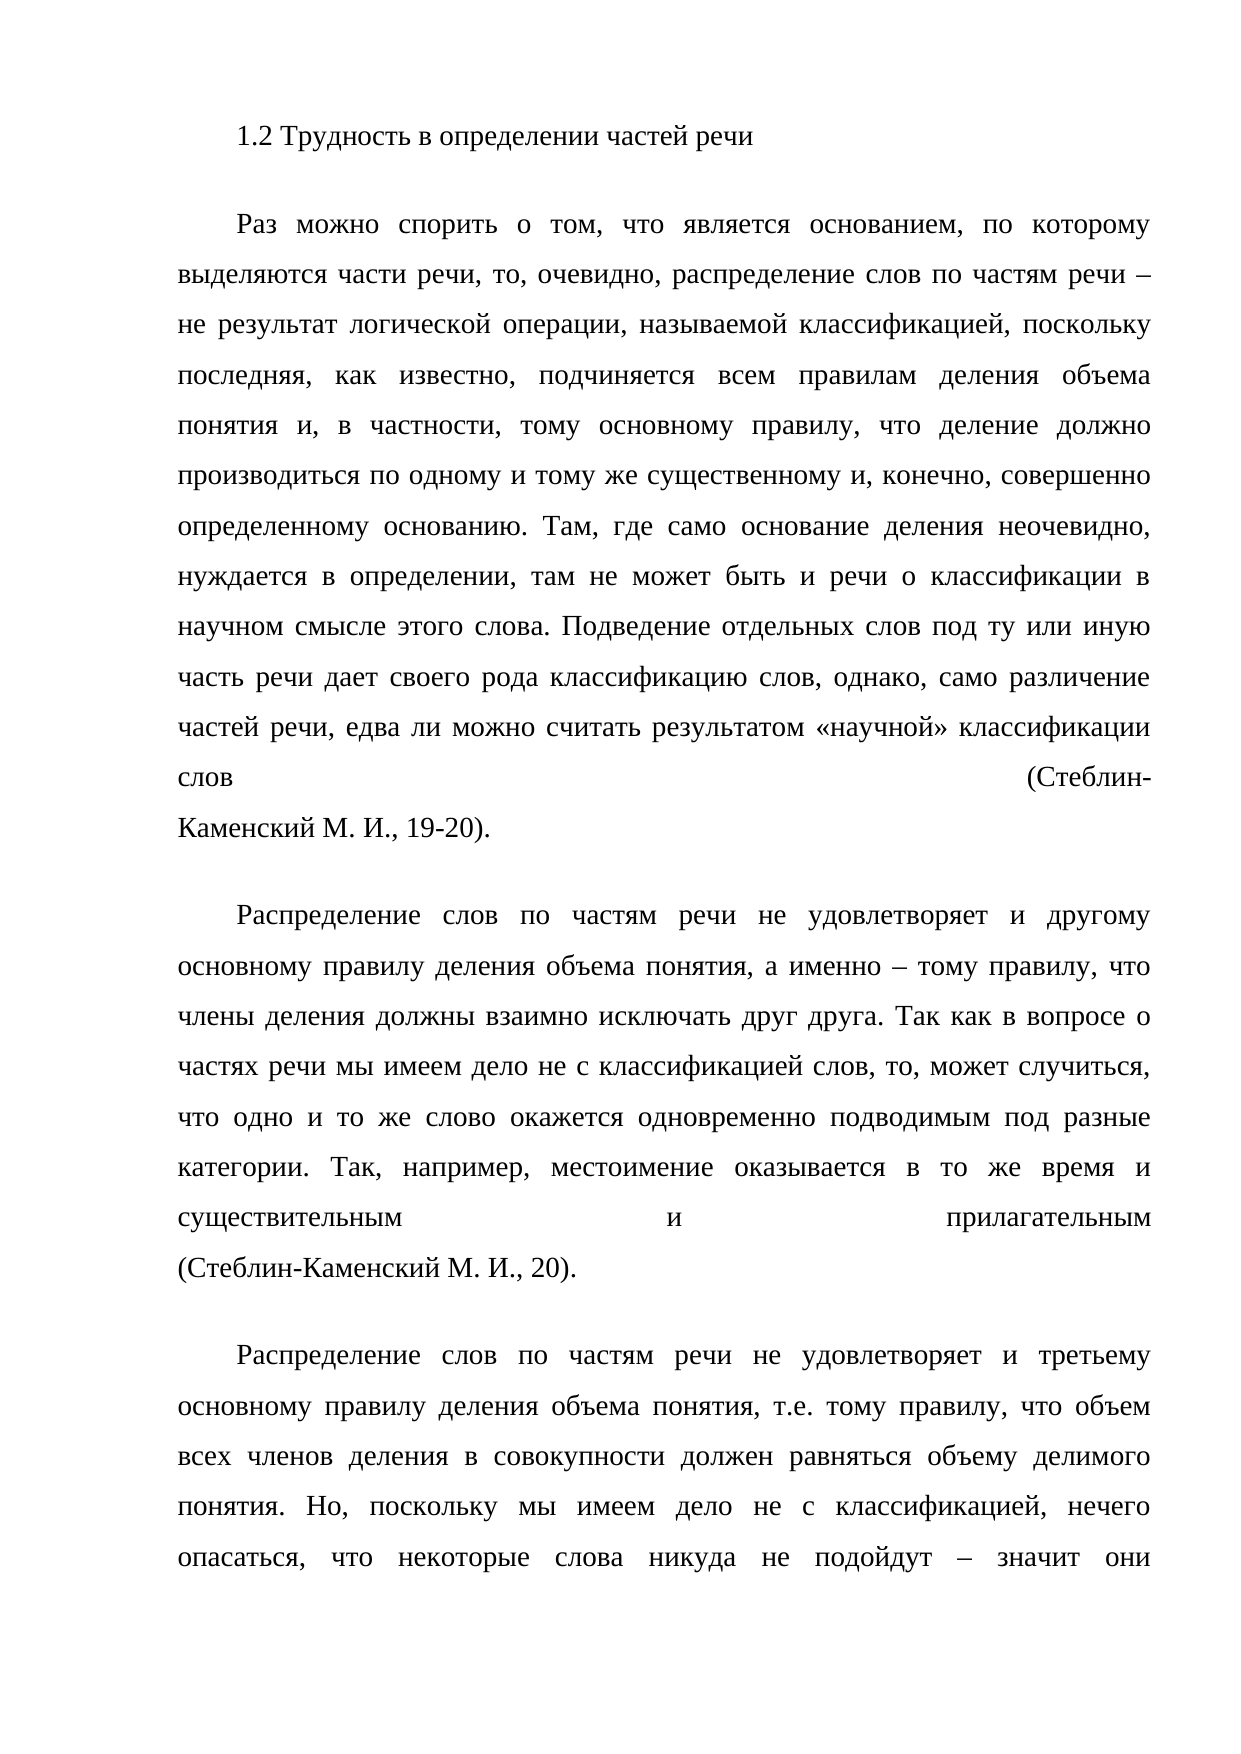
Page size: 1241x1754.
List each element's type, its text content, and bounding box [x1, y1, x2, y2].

text Раз можно спорить о том, что является основанием, по которому выделяются части речи, то, очевидно, распределение слов по частям речи – не результат логической операции, называемой классификацией, поскольку последняя, как известно, подчиняется всем правилам деления объема понятия и, в частности, тому основному правилу, что деление должно производиться по одному и тому же существенному и, конечно, совершенно определенному основанию. Там, где само основание деления неочевидно, нуждается в определении, там не может быть и речи о классификации в научном смысле этого слова. Подведение отдельных слов под ту или иную часть речи дает своего рода классификацию слов, однако, само различение частей речи, едва ли можно считать результатом «научной» классификации слов (Стеблин- Каменский М. И., 19-20). [177, 206, 1152, 843]
text Распределение слов по частям речи не удовлетворяет и другому основному правилу деления объема понятия, а именно – тому правилу, что члены деления должны взаимно исключать друг друга. Так как в вопросе о частях речи мы имеем дело не с классификацией слов, то, может случиться, что одно и то же слово окажется одновременно подводимым под разные категории. Так, например, местоимение оказывается в то же время и существительным и прилагательным (Стеблин-Каменский М. И., 20). [177, 897, 1152, 1283]
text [177, 1337, 1152, 1572]
text 1.2 Трудность в определении частей речи [177, 118, 1152, 152]
